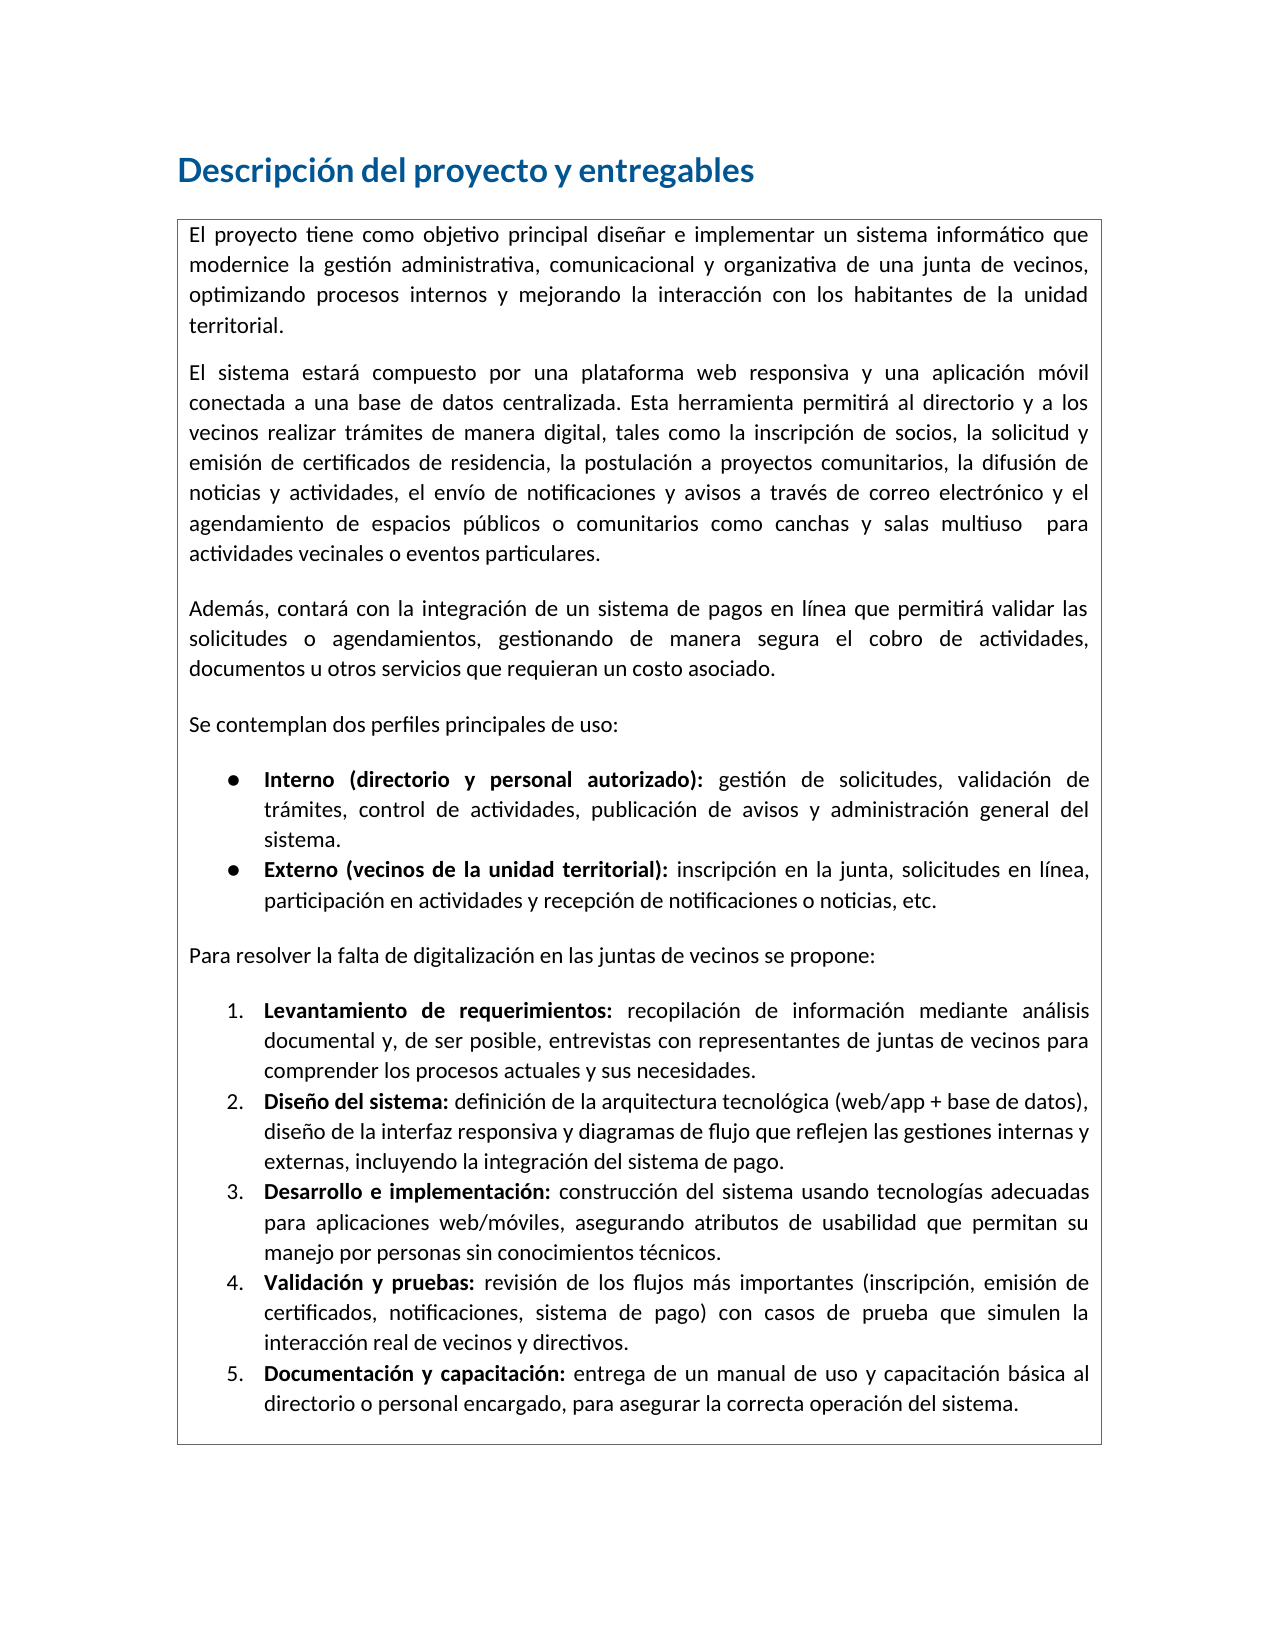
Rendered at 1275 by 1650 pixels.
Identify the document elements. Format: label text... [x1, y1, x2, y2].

subtitle Descripción del proyecto y entregables [177, 150, 1098, 190]
table_header El proyecto tiene como objetivo principal diseñar e implementar un sistema informático que modernice la gestión administrativa, comunicacional y organizativa de una junta de vecinos, optimizando procesos internos y mejorando la interacción con los habitantes de la unidad territorial. El sistema estará compuesto por una plataforma web responsiva y una aplicación móvil conectada a una base de datos centralizada. Esta herramienta permitirá al directorio y a los vecinos realizar trámites de manera digital, tales como la inscripción de socios, la solicitud y emisión de certificados de residencia, la postulación a proyectos comunitarios, la difusión de noticias y actividades, el envío de notificaciones y avisos a través de correo electrónico y el agendamiento de espacios públicos o comunitarios como canchas y salas multiuso para actividades vecinales o eventos particulares. Además, contará con la integración de un sistema de pagos en línea que permitirá validar las solicitudes o agendamientos, gestionando de manera segura el cobro de actividades, documentos u otros servicios que requieran un costo asociado. Se contemplan dos perfiles principales de uso: Interno (directorio y personal autorizado): gestión de solicitudes, validación de trámites, control de actividades, publicación de avisos y administración general del sistema. Externo (vecinos de la unidad territorial): inscripción en la junta, solicitudes en línea, participación en actividades y recepción de notificaciones o noticias, etc. Para resolver la falta de digitalización en las juntas de vecinos se propone: Levantamiento de requerimientos: recopilación de información mediante análisis documental y, de ser posible, entrevistas con representantes de juntas de vecinos para comprender los procesos actuales y sus necesidades. Diseño del sistema: definición de la arquitectura tecnológica (web/app + base de datos), diseño de la interfaz responsiva y diagramas de flujo que reflejen las gestiones internas y externas, incluyendo la integración del sistema de pago. Desarrollo e implementación: construcción del sistema usando tecnologías adecuadas para aplicaciones web/móviles, asegurando atributos de usabilidad que permitan su manejo por personas sin conocimientos técnicos. Validación y pruebas: revisión de los flujos más importantes (inscripción, emisión de certificados, notificaciones, sistema de pago) con casos de prueba que simulen la interacción real de vecinos y directivos. Documentación y capacitación: entrega de un manual de uso y capacitación básica al directorio o personal encargado, para asegurar la correcta operación del sistema. [178, 220, 1101, 1444]
